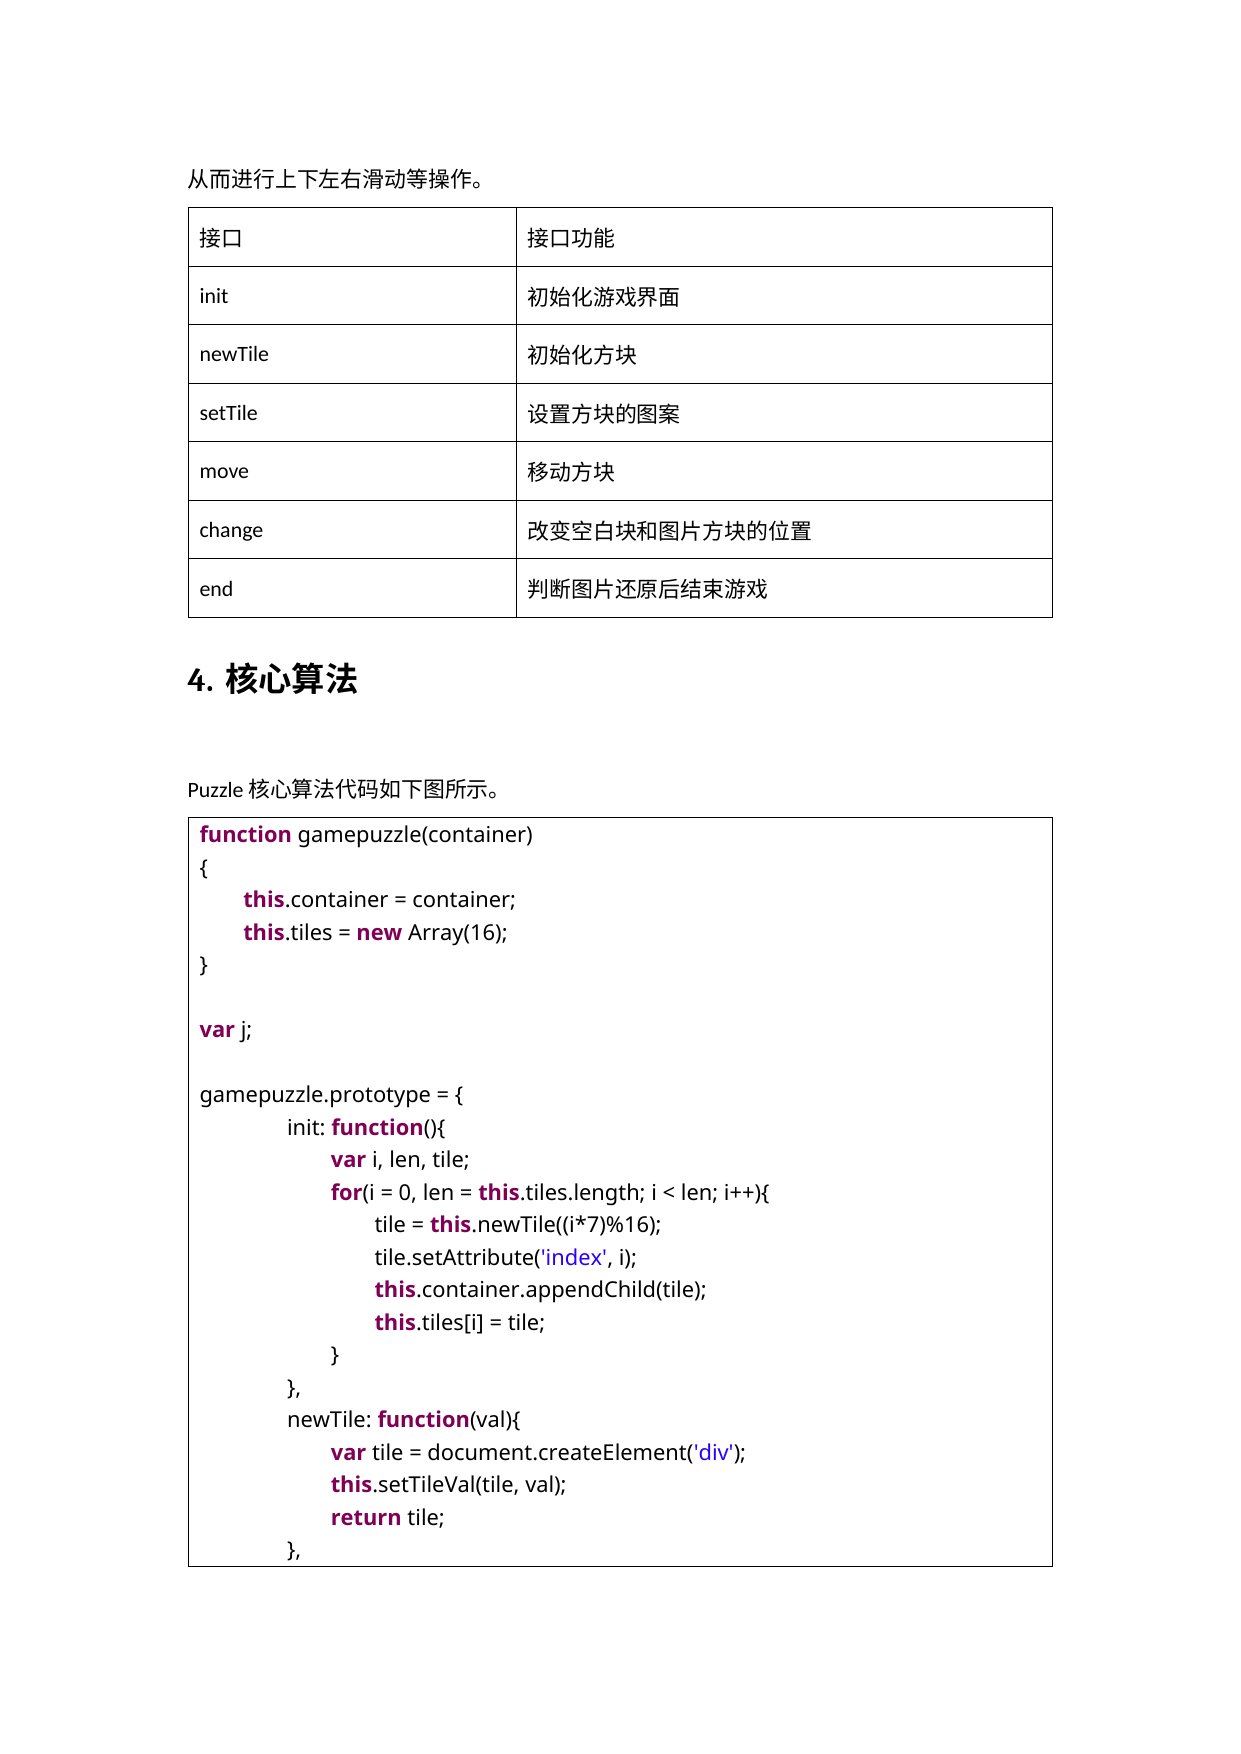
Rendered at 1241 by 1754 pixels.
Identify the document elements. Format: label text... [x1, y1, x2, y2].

table_header 接口 [189, 208, 516, 266]
text Puzzle核心算法代码如下图所示。 [187, 772, 1053, 804]
table_cell 判断图片还原后结束游戏 [517, 559, 1052, 617]
table_cell move [189, 442, 516, 500]
table_cell 初始化方块 [517, 325, 1052, 383]
table_cell 初始化游戏界面 [517, 267, 1052, 324]
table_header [189, 818, 1052, 1566]
table_cell change [189, 501, 516, 558]
table_cell end [189, 559, 516, 617]
table_cell 移动方块 [517, 442, 1052, 500]
subtitle 核心算法 [187, 645, 1053, 710]
table_cell 改变空白块和图片方块的位置 [517, 501, 1052, 558]
table_header 接口功能 [517, 208, 1052, 266]
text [187, 162, 1053, 194]
table_cell 设置方块的图案 [517, 384, 1052, 441]
table_cell setTile [189, 384, 516, 441]
table_cell init [189, 267, 516, 324]
table_cell newTile [189, 325, 516, 383]
